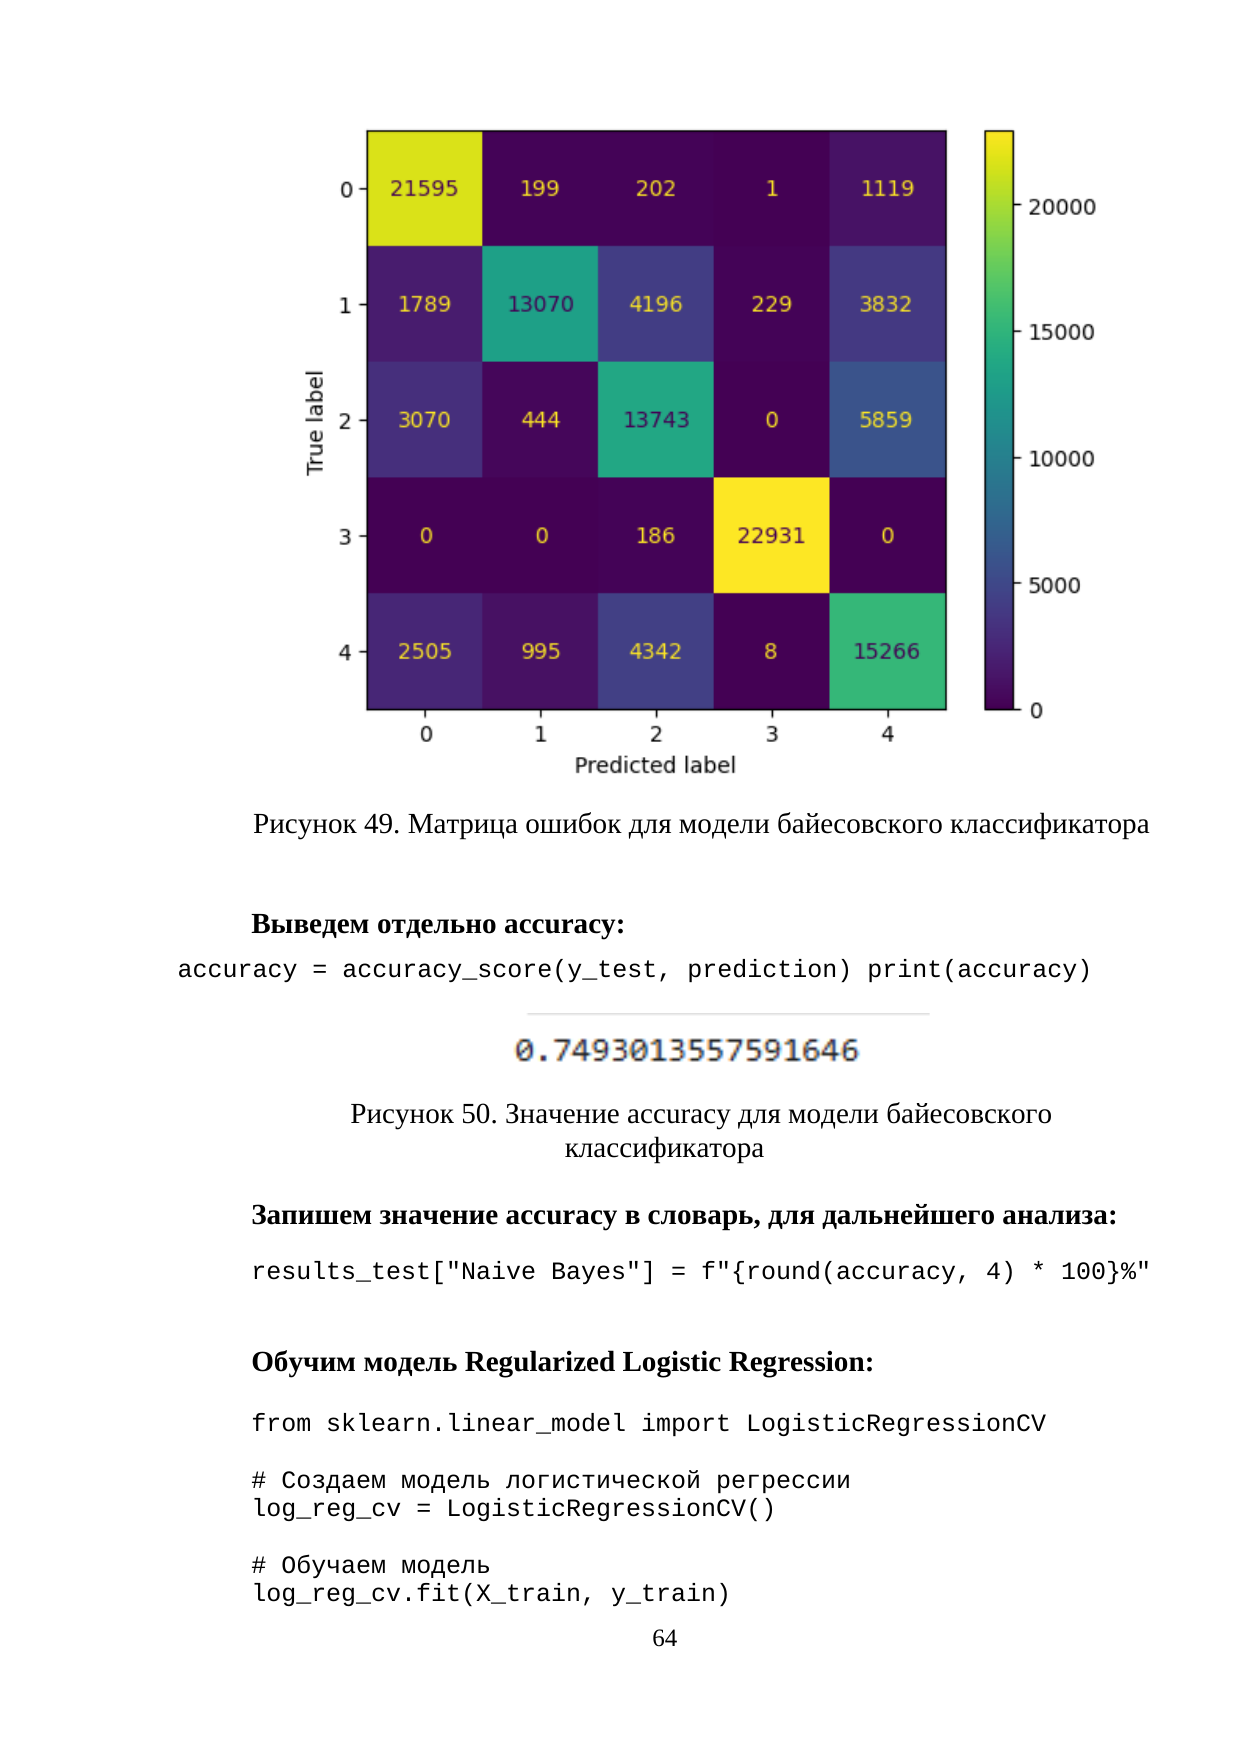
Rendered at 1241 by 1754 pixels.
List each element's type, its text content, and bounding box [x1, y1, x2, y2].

text Рисунок 49. Матрица ошибок для модели байесовского классификатора [177, 806, 1152, 839]
text # Обучаем модель [251, 1553, 1152, 1581]
text Выведем отдельно accuracy: [177, 907, 1152, 940]
text log_reg_cv.fit(X_train, y_train) [251, 1581, 1152, 1609]
text Запишем значение accuracy в словарь, для дальнейшего анализа: [177, 1197, 1152, 1231]
text Рисунок 50. Значение accuracy для модели байесовского классификатора [177, 1096, 1152, 1163]
text log_reg_cv = LogisticRegressionCV() [251, 1496, 1152, 1524]
text # Создаем модель логистической регрессии [251, 1468, 1152, 1496]
text results_test["Naive Bayes"] = f"{round(accuracy, 4) * 100}%" [177, 1259, 1152, 1287]
text from sklearn.linear_model import LogisticRegressionCV [177, 1411, 1152, 1439]
picture [472, 1013, 930, 1097]
picture [251, 118, 1152, 792]
text Обучим модель Regularized Logistic Regression: [177, 1344, 1152, 1377]
text accuracy = accuracy_score(y_test, prediction) print(accuracy) [177, 957, 1152, 985]
